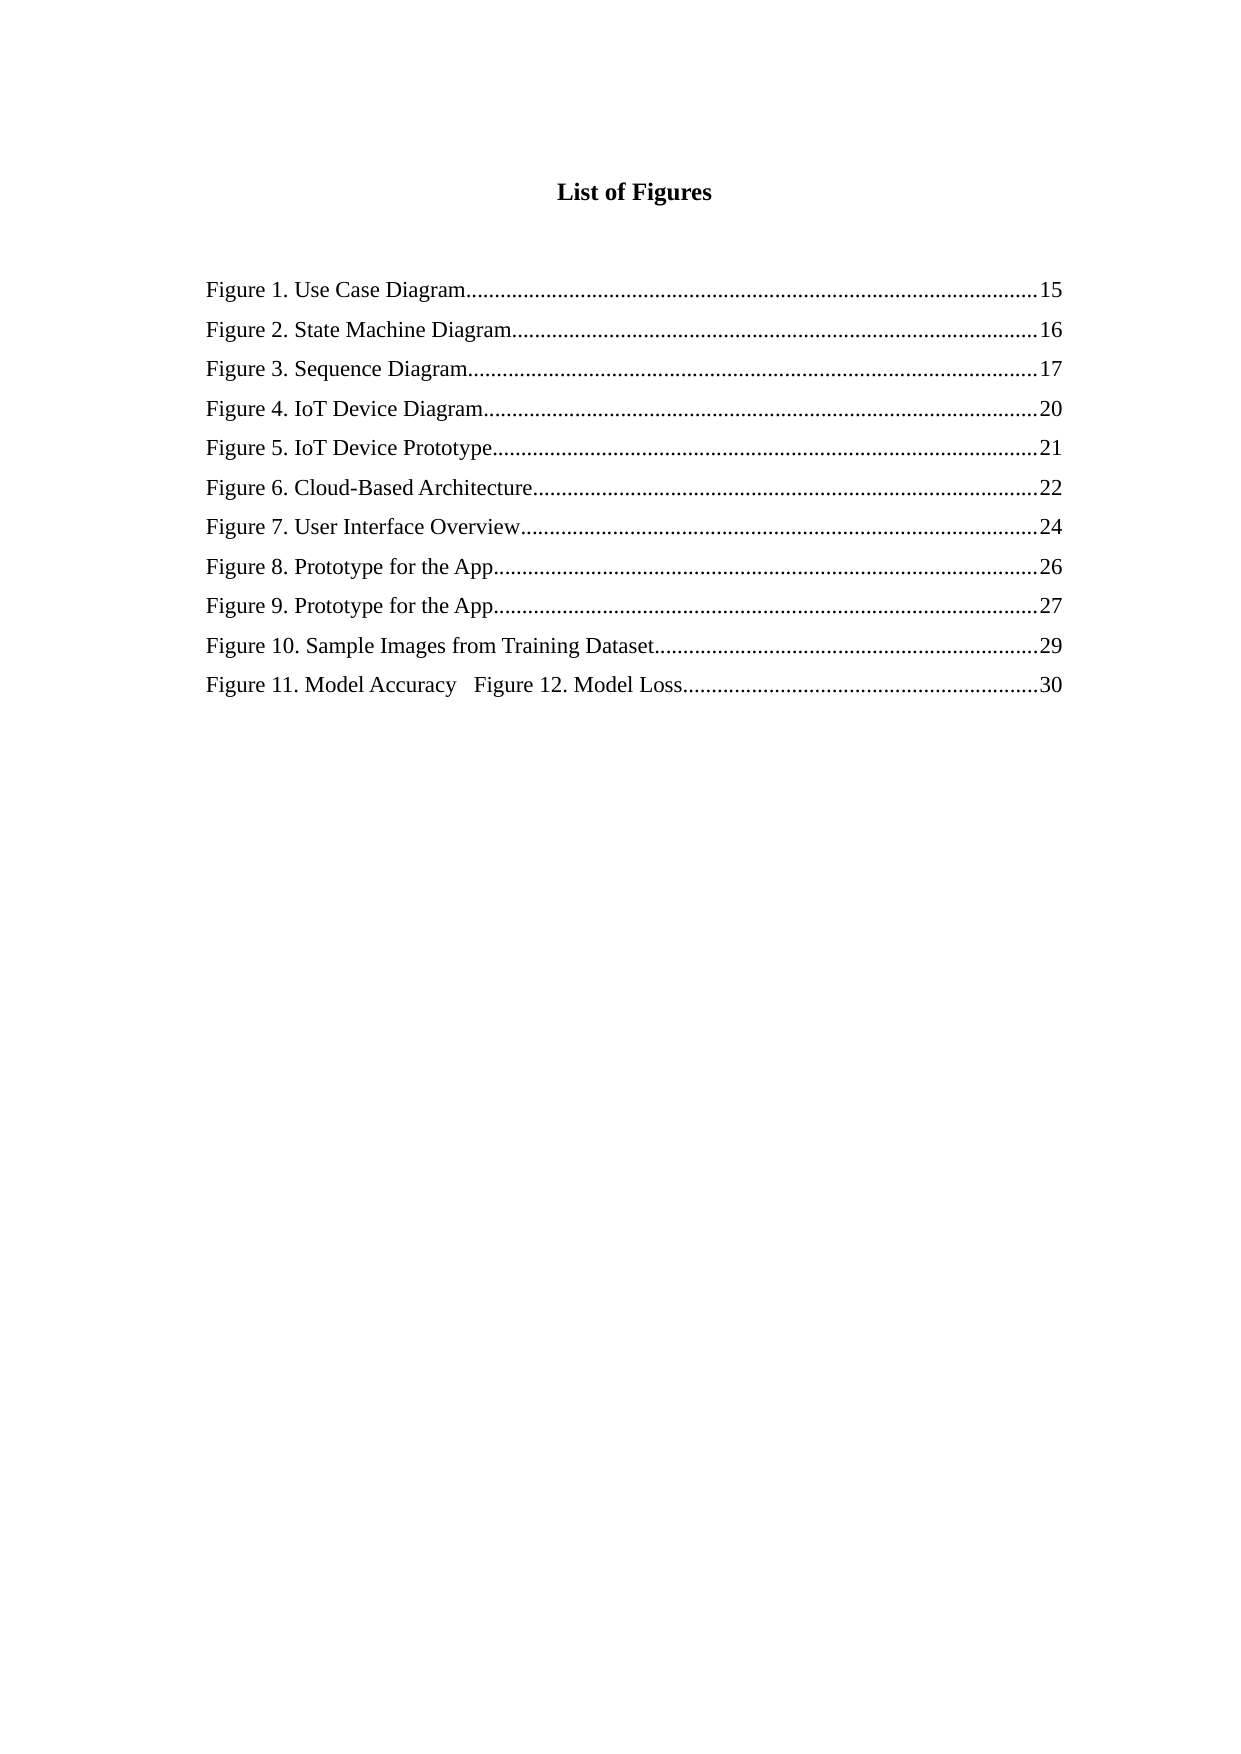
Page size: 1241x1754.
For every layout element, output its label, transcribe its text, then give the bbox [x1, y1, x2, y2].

text Figure 10. Sample Images from Training Dataset 29 [206, 632, 1063, 658]
text Figure 2. State Machine Diagram 16 [206, 316, 1063, 342]
text Figure 11. Model Accuracy Figure 12. Model Loss 30 [206, 671, 1063, 697]
text Figure 3. Sequence Diagram 17 [206, 355, 1063, 382]
text Figure 5. IoT Device Prototype 21 [206, 434, 1063, 461]
text Figure 6. Cloud-Based Architecture 22 [206, 474, 1063, 500]
text Figure 7. User Interface Overview 24 [206, 513, 1063, 539]
text List of Figures [206, 177, 1063, 206]
text Figure 4. IoT Device Diagram 20 [206, 395, 1063, 421]
text Figure 1. Use Case Diagram 15 [206, 276, 1063, 303]
text Figure 9. Prototype for the App 27 [206, 592, 1063, 618]
text Figure 8. Prototype for the App 26 [206, 553, 1063, 579]
